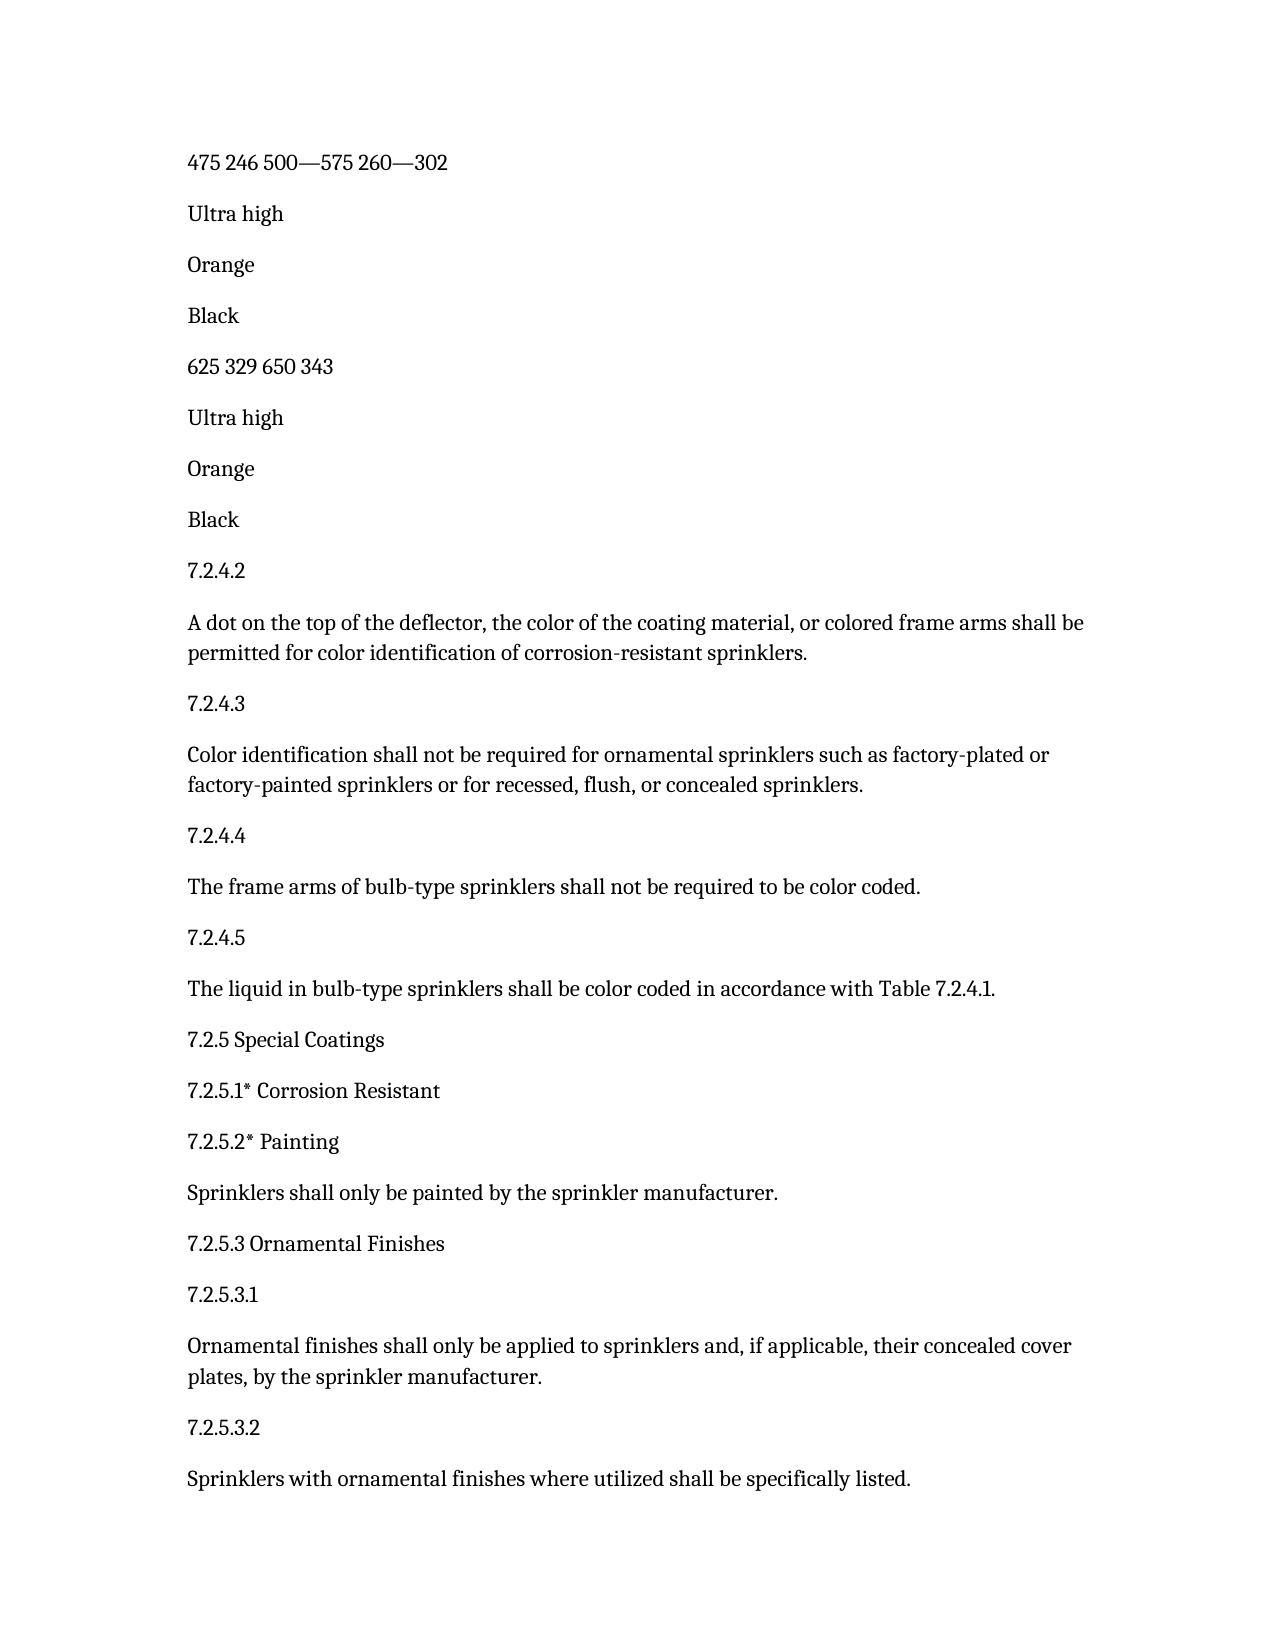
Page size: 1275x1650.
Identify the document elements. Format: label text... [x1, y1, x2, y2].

text 7.2.4.2 [187, 558, 1087, 585]
text Ornamental finishes shall only be applied to sprinklers and, if applicable, their concealed cover plates, by the sprinkler manufacturer. [187, 1333, 1087, 1390]
text Black [187, 507, 1087, 534]
text 7.2.5.3.2 [187, 1414, 1087, 1441]
text 625 329 650 343 [187, 354, 1087, 381]
text Sprinklers shall only be painted by the sprinkler manufacturer. [187, 1180, 1087, 1207]
text 7.2.5.2* Painting [187, 1129, 1087, 1156]
text 7.2.4.5 [187, 925, 1087, 951]
text Ultra high [187, 405, 1087, 432]
text Orange [187, 456, 1087, 483]
text 7.2.5.3 Ornamental Finishes [187, 1231, 1087, 1258]
text Ultra high [187, 201, 1087, 227]
text 475 246 500—575 260—302 [187, 150, 1087, 176]
text 7.2.5.3.1 [187, 1282, 1087, 1309]
text 7.2.5.1* Corrosion Resistant [187, 1078, 1087, 1104]
text The frame arms of bulb-type sprinklers shall not be required to be color coded. [187, 874, 1087, 900]
text 7.2.4.4 [187, 823, 1087, 849]
text Black [187, 303, 1087, 329]
text Color identification shall not be required for ornamental sprinklers such as factory-plated or factory-painted sprinklers or for recessed, flush, or concealed sprinklers. [187, 742, 1087, 798]
text 7.2.5 Special Coatings [187, 1027, 1087, 1053]
text The liquid in bulb-type sprinklers shall be color coded in accordance with Table 7.2.4.1. [187, 976, 1087, 1002]
text Sprinklers with ornamental finishes where utilized shall be specifically listed. [187, 1466, 1087, 1492]
text A dot on the top of the deflector, the color of the coating material, or colored frame arms shall be permitted for color identification of corrosion-resistant sprinklers. [187, 609, 1087, 666]
text 7.2.4.3 [187, 691, 1087, 717]
text Orange [187, 252, 1087, 278]
